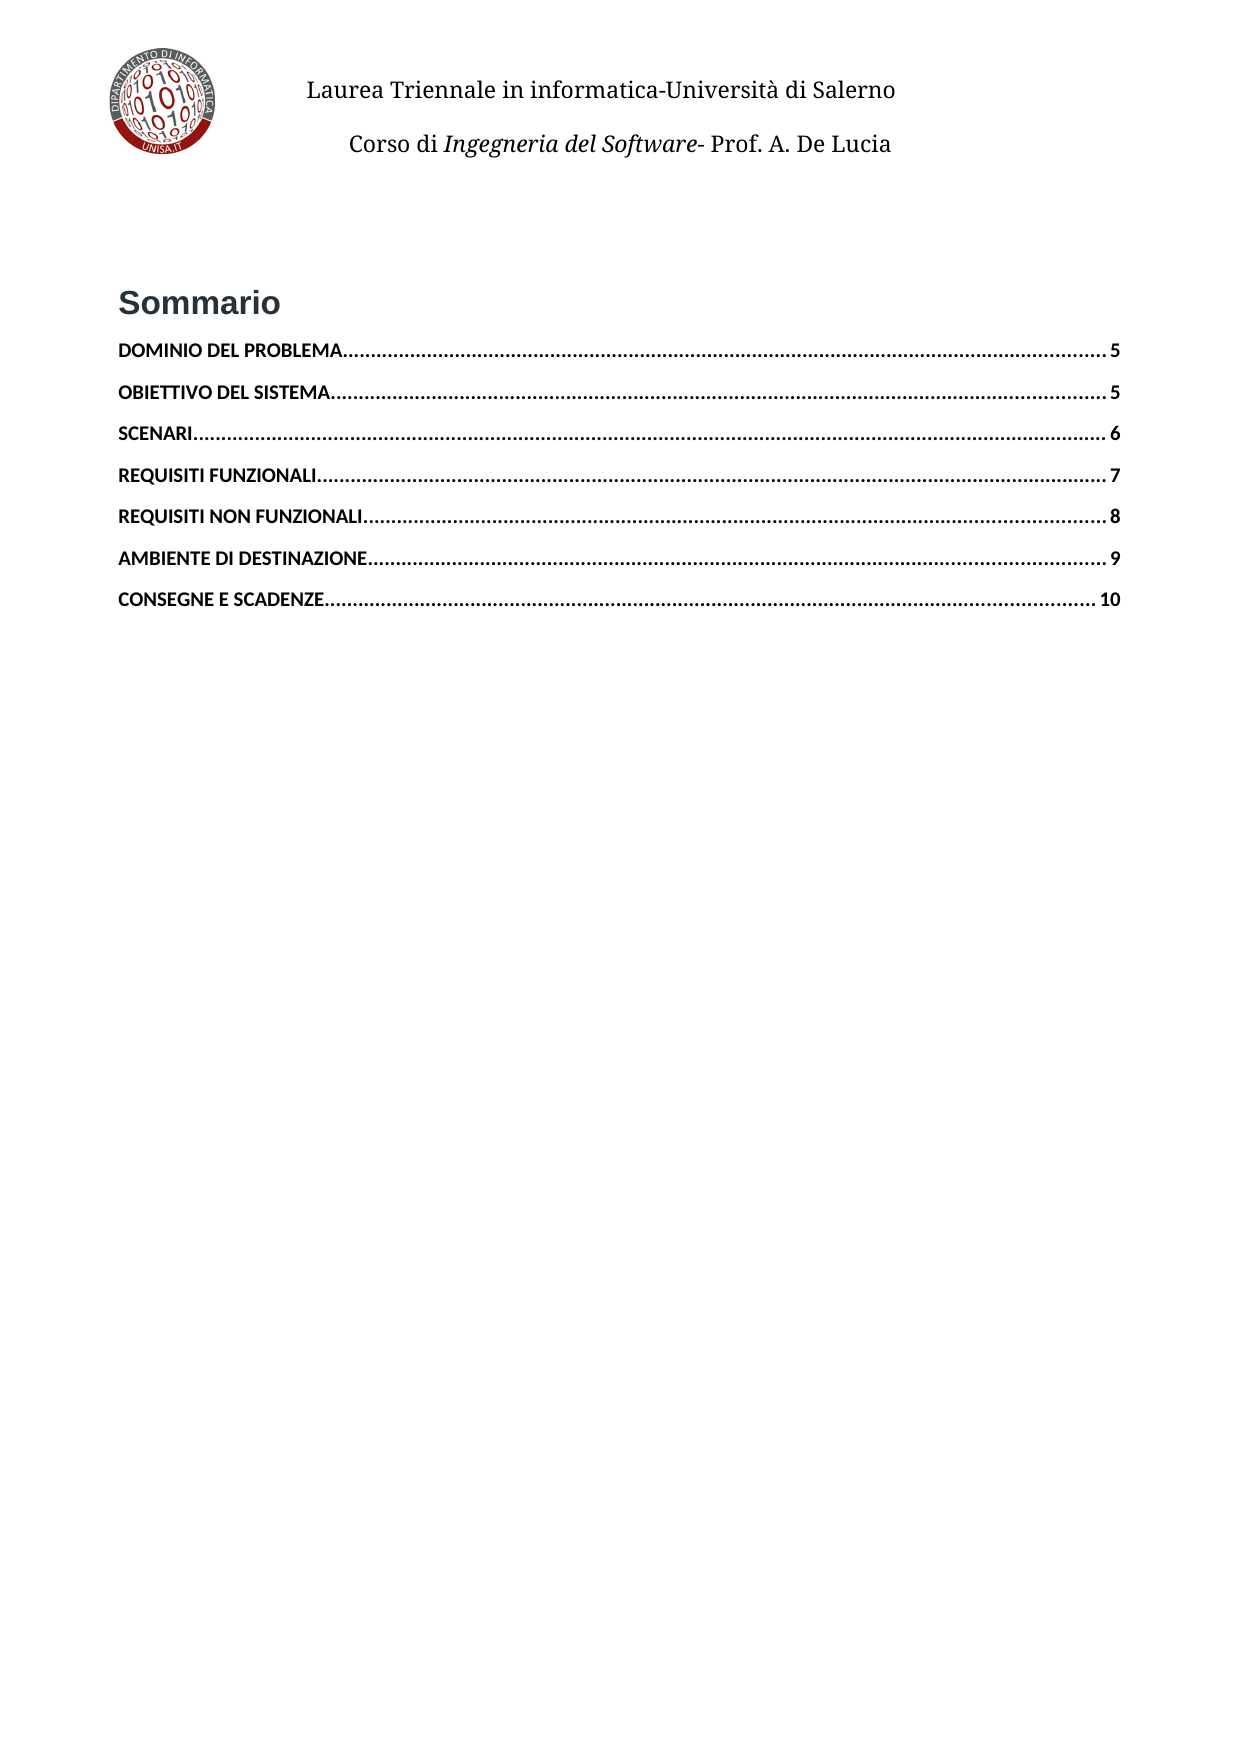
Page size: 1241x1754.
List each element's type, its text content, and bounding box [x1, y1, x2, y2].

text Consegne e scadenze 10 [118, 586, 1122, 612]
subtitle Sommario [118, 283, 1122, 321]
text Ambiente di destinazione 9 [118, 545, 1122, 570]
text Obiettivo del sistema 5 [118, 379, 1122, 404]
text Requisiti funzionali 7 [118, 462, 1122, 487]
text Requisiti non funzionali 8 [118, 503, 1122, 529]
text Scenari 6 [118, 421, 1122, 446]
text Dominio del problema 5 [118, 338, 1122, 363]
picture [109, 48, 215, 154]
